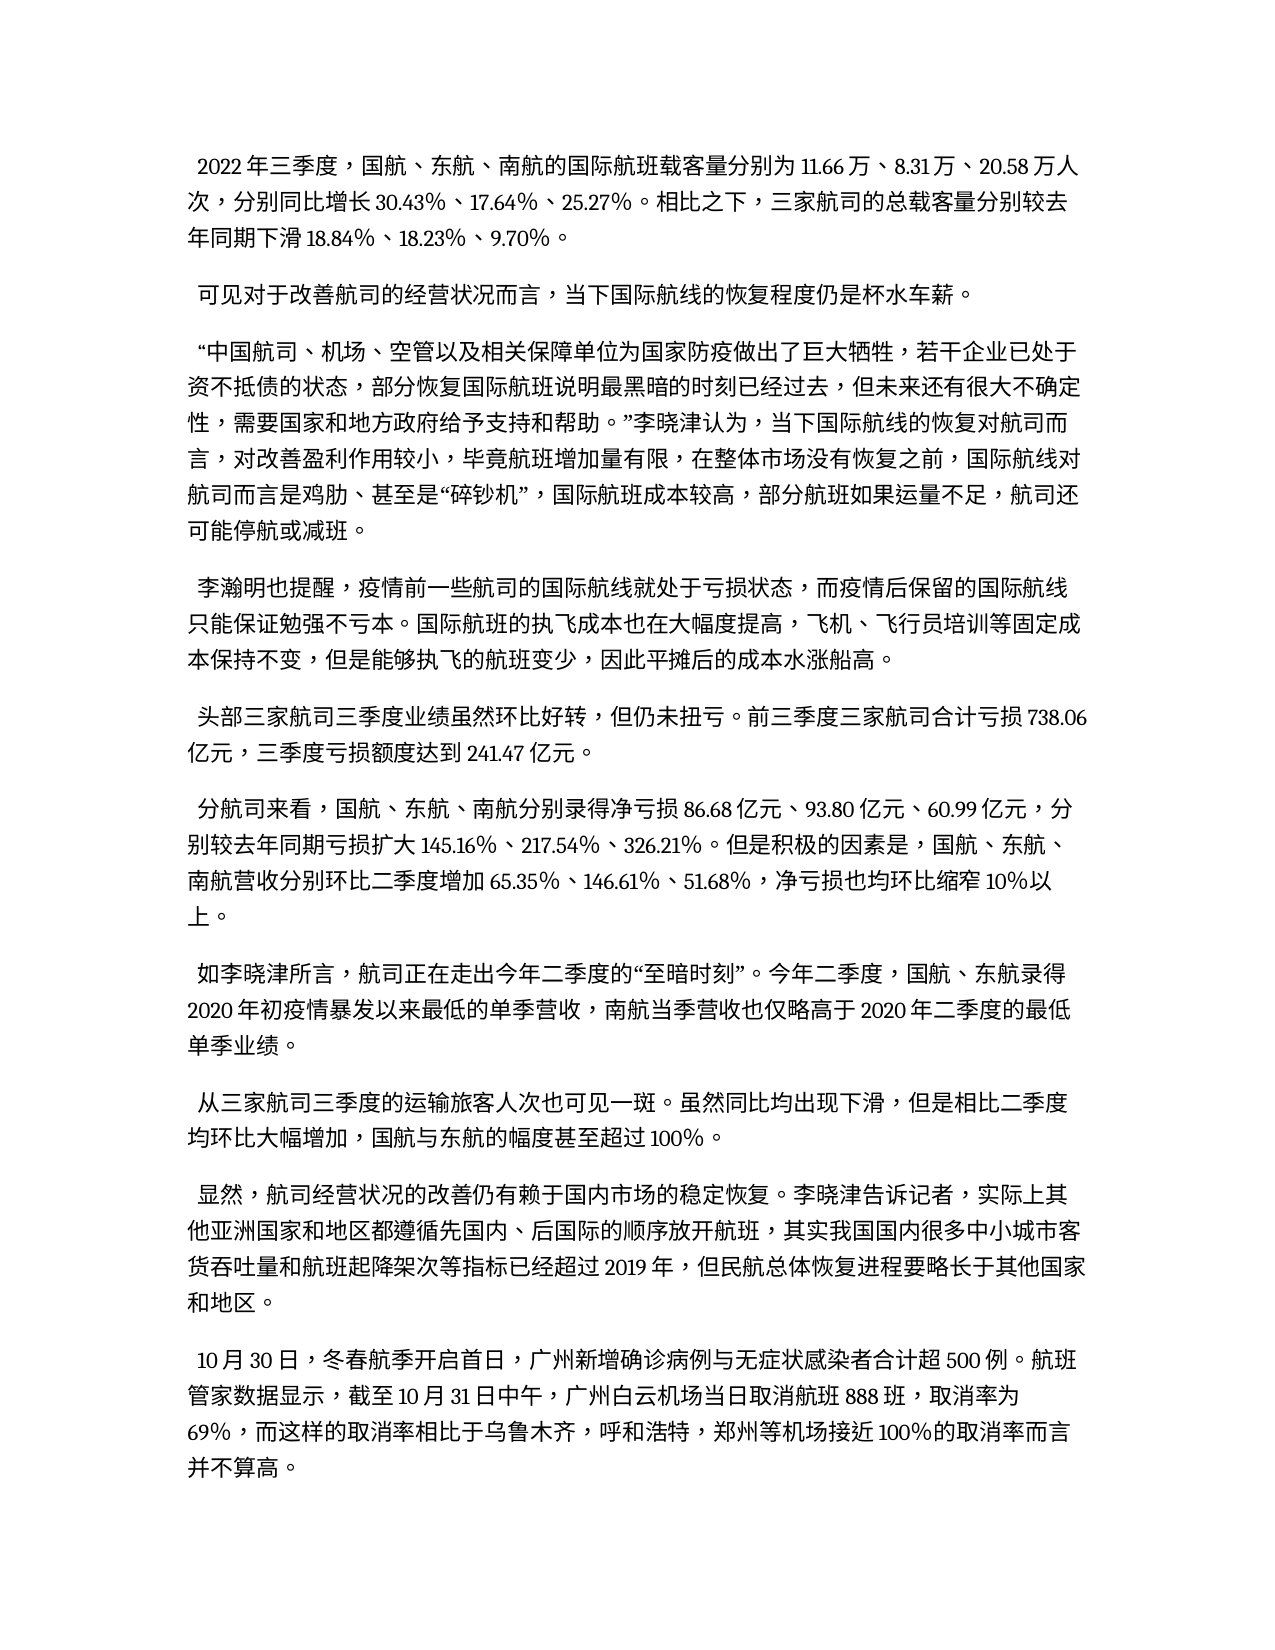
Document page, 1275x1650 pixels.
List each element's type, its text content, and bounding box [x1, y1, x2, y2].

text 10月30日，冬春航季开启首日，广州新增确诊病例与无症状感染者合计超500例。航班管家数据显示，截至10月31日中午，广州白云机场当日取消航班888班，取消率为69％，而这样的取消率相比于乌鲁木齐，呼和浩特，郑州等机场接近100％的取消率而言并不算高。 [187, 1344, 1087, 1483]
text “中国航司、机场、空管以及相关保障单位为国家防疫做出了巨大牺牲，若干企业已处于资不抵债的状态，部分恢复国际航班说明最黑暗的时刻已经过去，但未来还有很大不确定性，需要国家和地方政府给予支持和帮助。”李晓津认为，当下国际航线的恢复对航司而言，对改善盈利作用较小，毕竟航班增加量有限，在整体市场没有恢复之前，国际航线对航司而言是鸡肋、甚至是“碎钞机”，国际航班成本较高，部分航班如果运量不足，航司还可能停航或减班。 [187, 335, 1087, 546]
text 李瀚明也提醒，疫情前一些航司的国际航线就处于亏损状态，而疫情后保留的国际航线只能保证勉强不亏本。国际航班的执飞成本也在大幅度提高，飞机、飞行员培训等固定成本保持不变，但是能够执飞的航班变少，因此平摊后的成本水涨船高。 [187, 572, 1087, 675]
text 显然，航司经营状况的改善仍有赖于国内市场的稳定恢复。李晓津告诉记者，实际上其他亚洲国家和地区都遵循先国内、后国际的顺序放开航班，其实我国国内很多中小城市客货吞吐量和航班起降架次等指标已经超过2019年，但民航总体恢复进程要略长于其他国家和地区。 [187, 1179, 1087, 1318]
text 可见对于改善航司的经营状况而言，当下国际航线的恢复程度仍是杯水车薪。 [187, 279, 1087, 310]
text 分航司来看，国航、东航、南航分别录得净亏损86.68亿元、93.80亿元、60.99亿元，分别较去年同期亏损扩大145.16％、217.54％、326.21％。但是积极的因素是，国航、东航、南航营收分别环比二季度增加65.35％、146.61％、51.68％，净亏损也均环比缩窄10％以上。 [187, 793, 1087, 932]
text 如李晓津所言，航司正在走出今年二季度的“至暗时刻”。今年二季度，国航、东航录得2020年初疫情暴发以来最低的单季营收，南航当季营收也仅略高于2020年二季度的最低单季业绩。 [187, 958, 1087, 1061]
text 头部三家航司三季度业绩虽然环比好转，但仍未扭亏。前三季度三家航司合计亏损738.06亿元，三季度亏损额度达到241.47亿元。 [187, 701, 1087, 768]
text 从三家航司三季度的运输旅客人次也可见一斑。虽然同比均出现下滑，但是相比二季度均环比大幅增加，国航与东航的幅度甚至超过100％。 [187, 1086, 1087, 1154]
text 2022年三季度，国航、东航、南航的国际航班载客量分别为11.66万、8.31万、20.58万人次，分别同比增长30.43％、17.64％、25.27％。相比之下，三家航司的总载客量分别较去年同期下滑18.84％、18.23％、9.70％。 [187, 150, 1087, 253]
